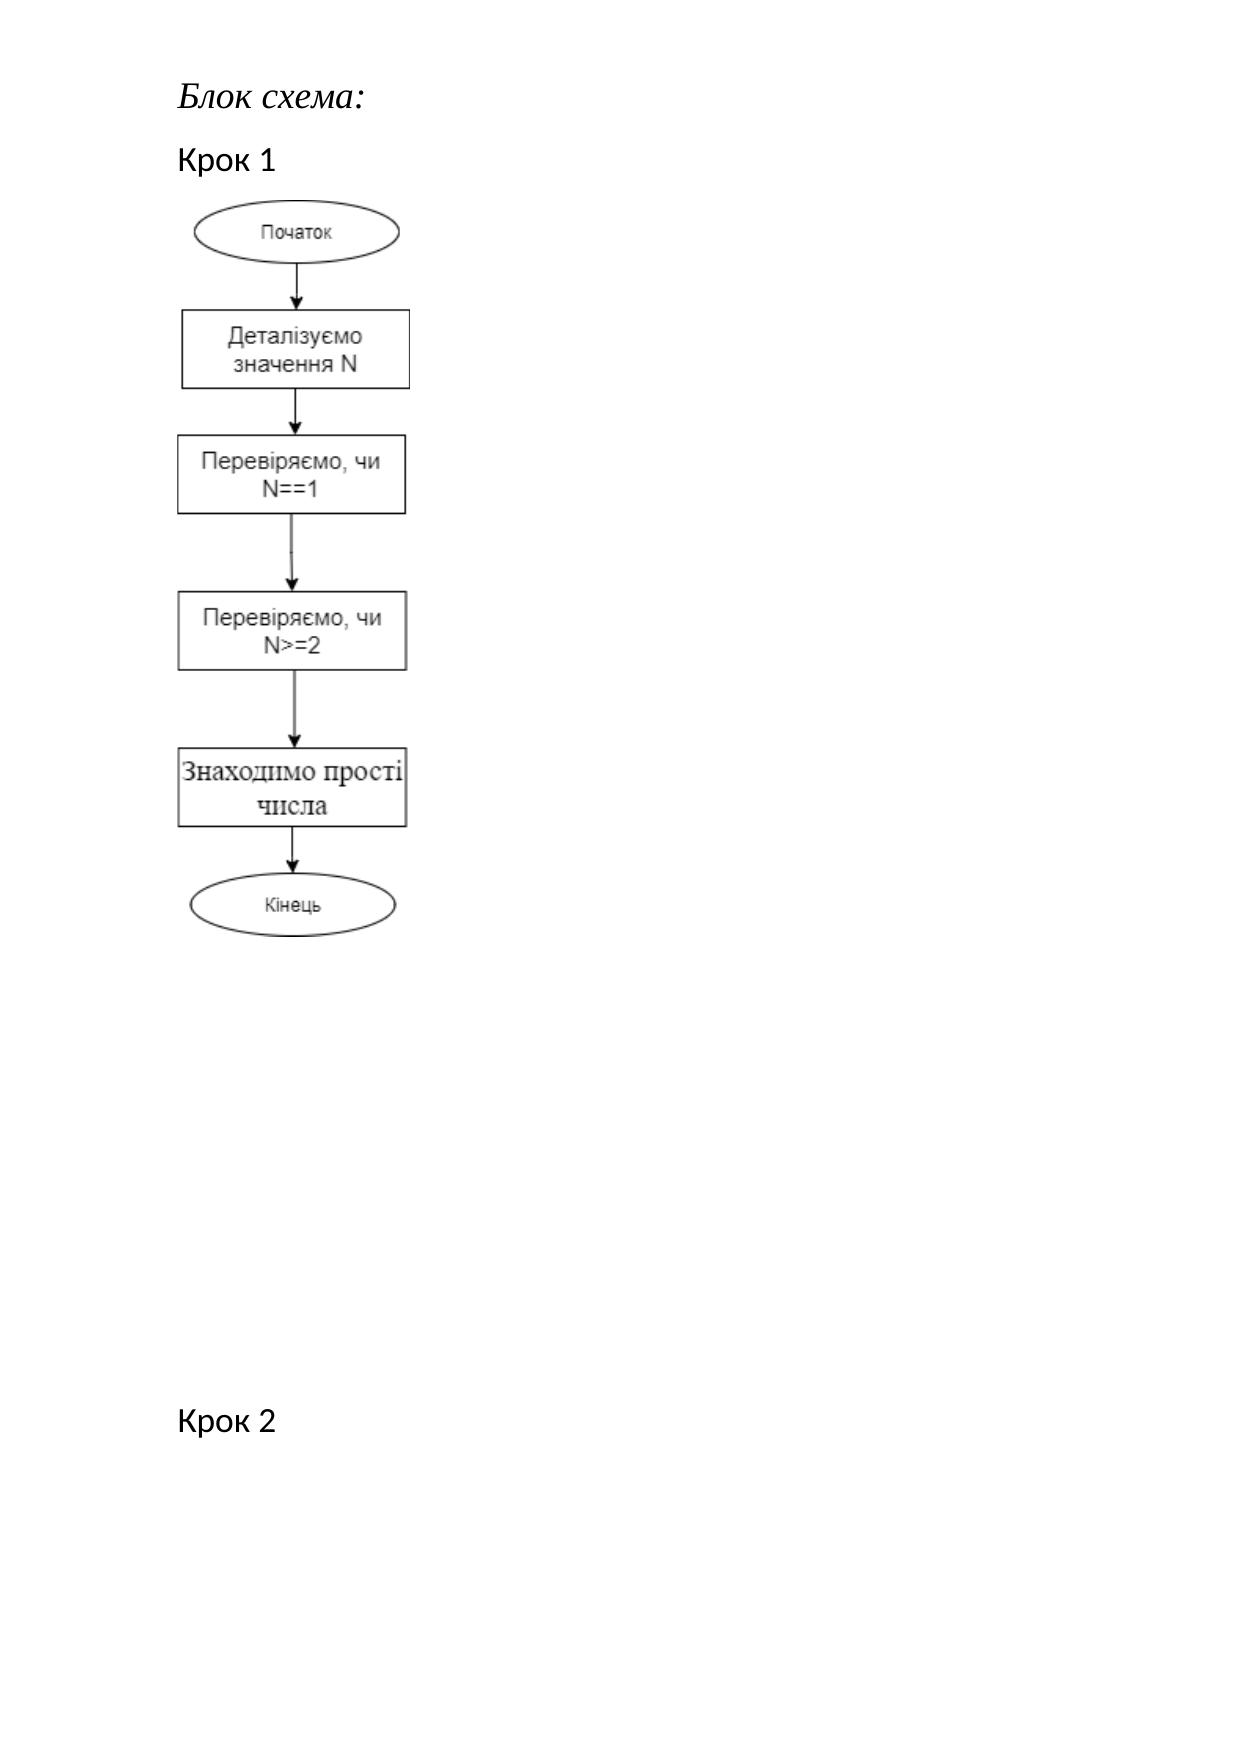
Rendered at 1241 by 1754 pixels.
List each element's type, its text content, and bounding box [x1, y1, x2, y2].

text Крок 2 [177, 1398, 1152, 1442]
text Блок схема: [177, 74, 1152, 117]
picture [177, 200, 410, 937]
text Крок 1 [177, 137, 1152, 180]
